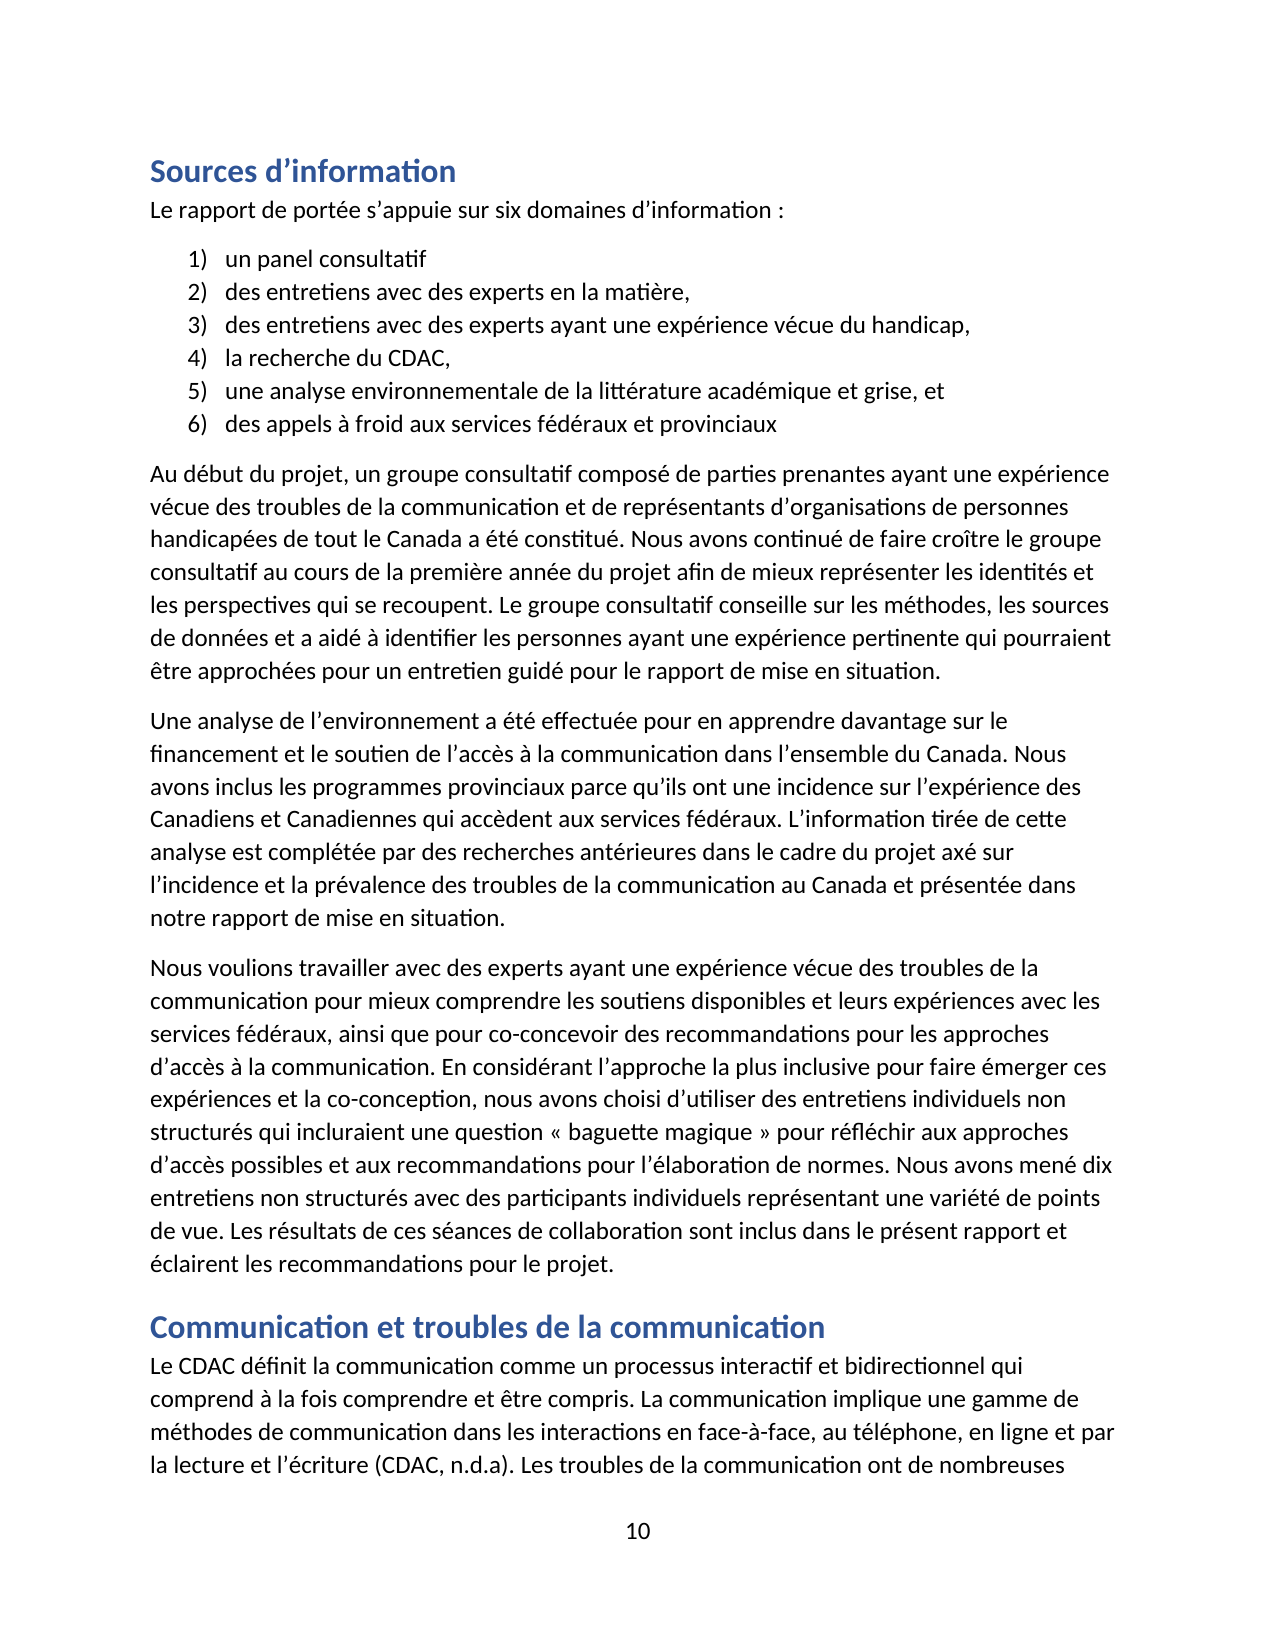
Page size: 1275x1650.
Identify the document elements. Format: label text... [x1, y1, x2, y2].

text Nous voulions travailler avec des experts ayant une expérience vécue des troubles de la communication pour mieux comprendre les soutiens disponibles et leurs expériences avec les services fédéraux, ainsi que pour co-concevoir des recommandations pour les approches d’accès à la communication. En considérant l’approche la plus inclusive pour faire émerger ces expériences et la co-conception, nous avons choisi d’utiliser des entretiens individuels non structurés qui incluraient une question « baguette magique » pour réfléchir aux approches d’accès possibles et aux recommandations pour l’élaboration de normes. Nous avons mené dix entretiens non structurés avec des participants individuels représentant une variété de points de vue. Les résultats de ces séances de collaboration sont inclus dans le présent rapport et éclairent les recommandations pour le projet. [150, 952, 1125, 1279]
subtitle Communication et troubles de la communication [150, 1306, 1125, 1347]
text Une analyse de l’environnement a été effectuée pour en apprendre davantage sur le financement et le soutien de l’accès à la communication dans l’ensemble du Canada. Nous avons inclus les programmes provinciaux parce qu’ils ont une incidence sur l’expérience des Canadiens et Canadiennes qui accèdent aux services fédéraux. L’information tirée de cette analyse est complétée par des recherches antérieures dans le cadre du projet axé sur l’incidence et la prévalence des troubles de la communication au Canada et présentée dans notre rapport de mise en situation. [150, 705, 1125, 933]
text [150, 1350, 1125, 1479]
list la recherche du CDAC, [187, 342, 1125, 373]
text Au début du projet, un groupe consultatif composé de parties prenantes ayant une expérience vécue des troubles de la communication et de représentants d’organisations de personnes handicapées de tout le Canada a été constitué. Nous avons continué de faire croître le groupe consultatif au cours de la première année du projet afin de mieux représenter les identités et les perspectives qui se recoupent. Le groupe consultatif conseille sur les méthodes, les sources de données et a aidé à identifier les personnes ayant une expérience pertinente qui pourraient être approchées pour un entretien guidé pour le rapport de mise en situation. [150, 458, 1125, 686]
list une analyse environnementale de la littérature académique et grise, et [187, 375, 1125, 406]
subtitle Sources d’information [150, 150, 1125, 191]
list des entretiens avec des experts ayant une expérience vécue du handicap, [187, 309, 1125, 340]
text Le rapport de portée s’appuie sur six domaines d’information : [150, 194, 1125, 224]
list des entretiens avec des experts en la matière, [187, 276, 1125, 307]
list des appels à froid aux services fédéraux et provinciaux [187, 408, 1125, 439]
list un panel consultatif [187, 243, 1125, 274]
